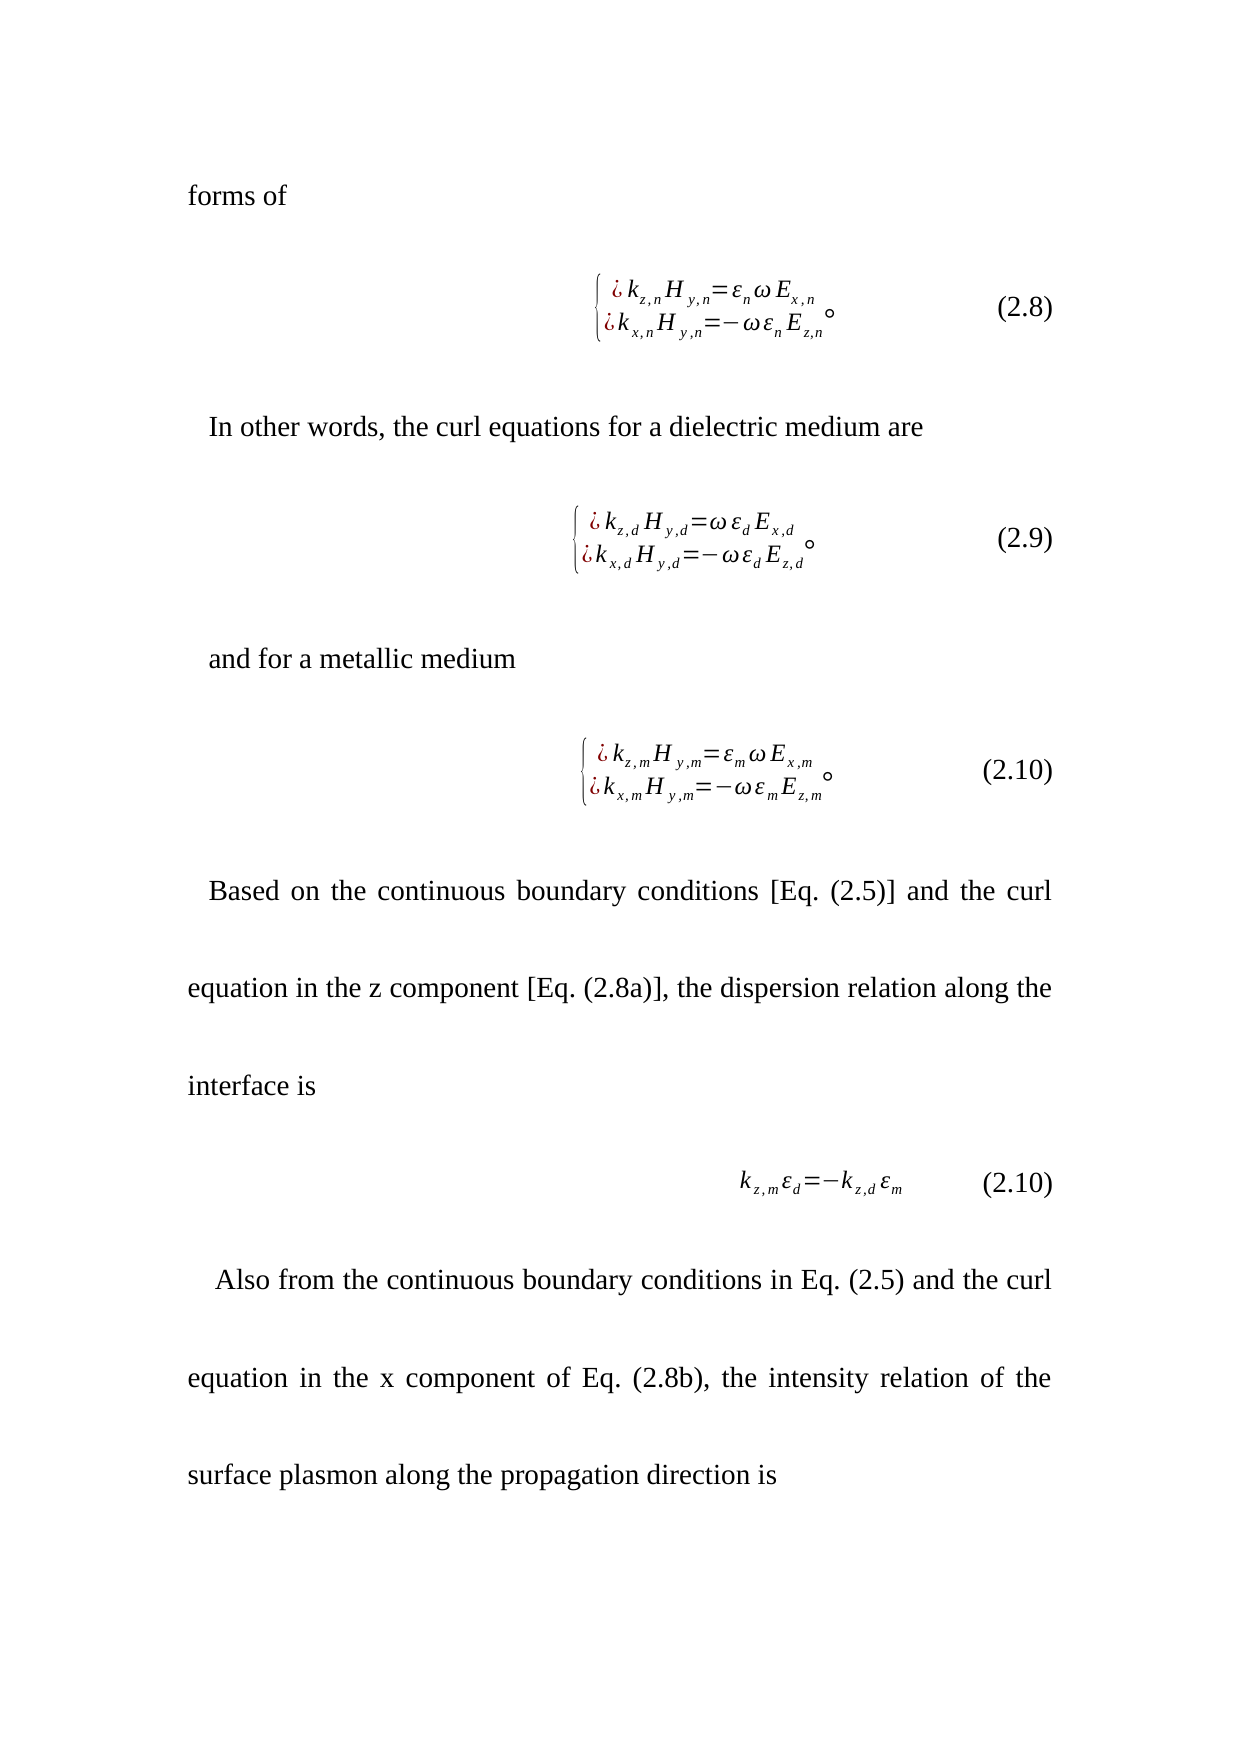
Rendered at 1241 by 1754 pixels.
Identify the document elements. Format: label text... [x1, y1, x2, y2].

text In other words, the curl equations for a dielectric medium are [187, 394, 1053, 459]
text 。 (2.9) [187, 491, 1053, 588]
text Also from the continuous boundary conditions in Eq. (2.5) and the curl equation in the x component of Eq. (2.8b), the intensity relation of the surface plasmon along the propagation direction is [187, 1247, 1053, 1507]
text 。 (2.8) [187, 259, 1053, 357]
text 。 (2.10) [187, 723, 1053, 820]
text and for a metallic medium [187, 625, 1053, 690]
text Based on the continuous boundary conditions [Eq. (2.5)] and the curl equation in the z component [Eq. (2.8a)], the dispersion relation along the interface is [187, 857, 1053, 1117]
text (2.10) [187, 1149, 1053, 1214]
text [187, 162, 1053, 227]
